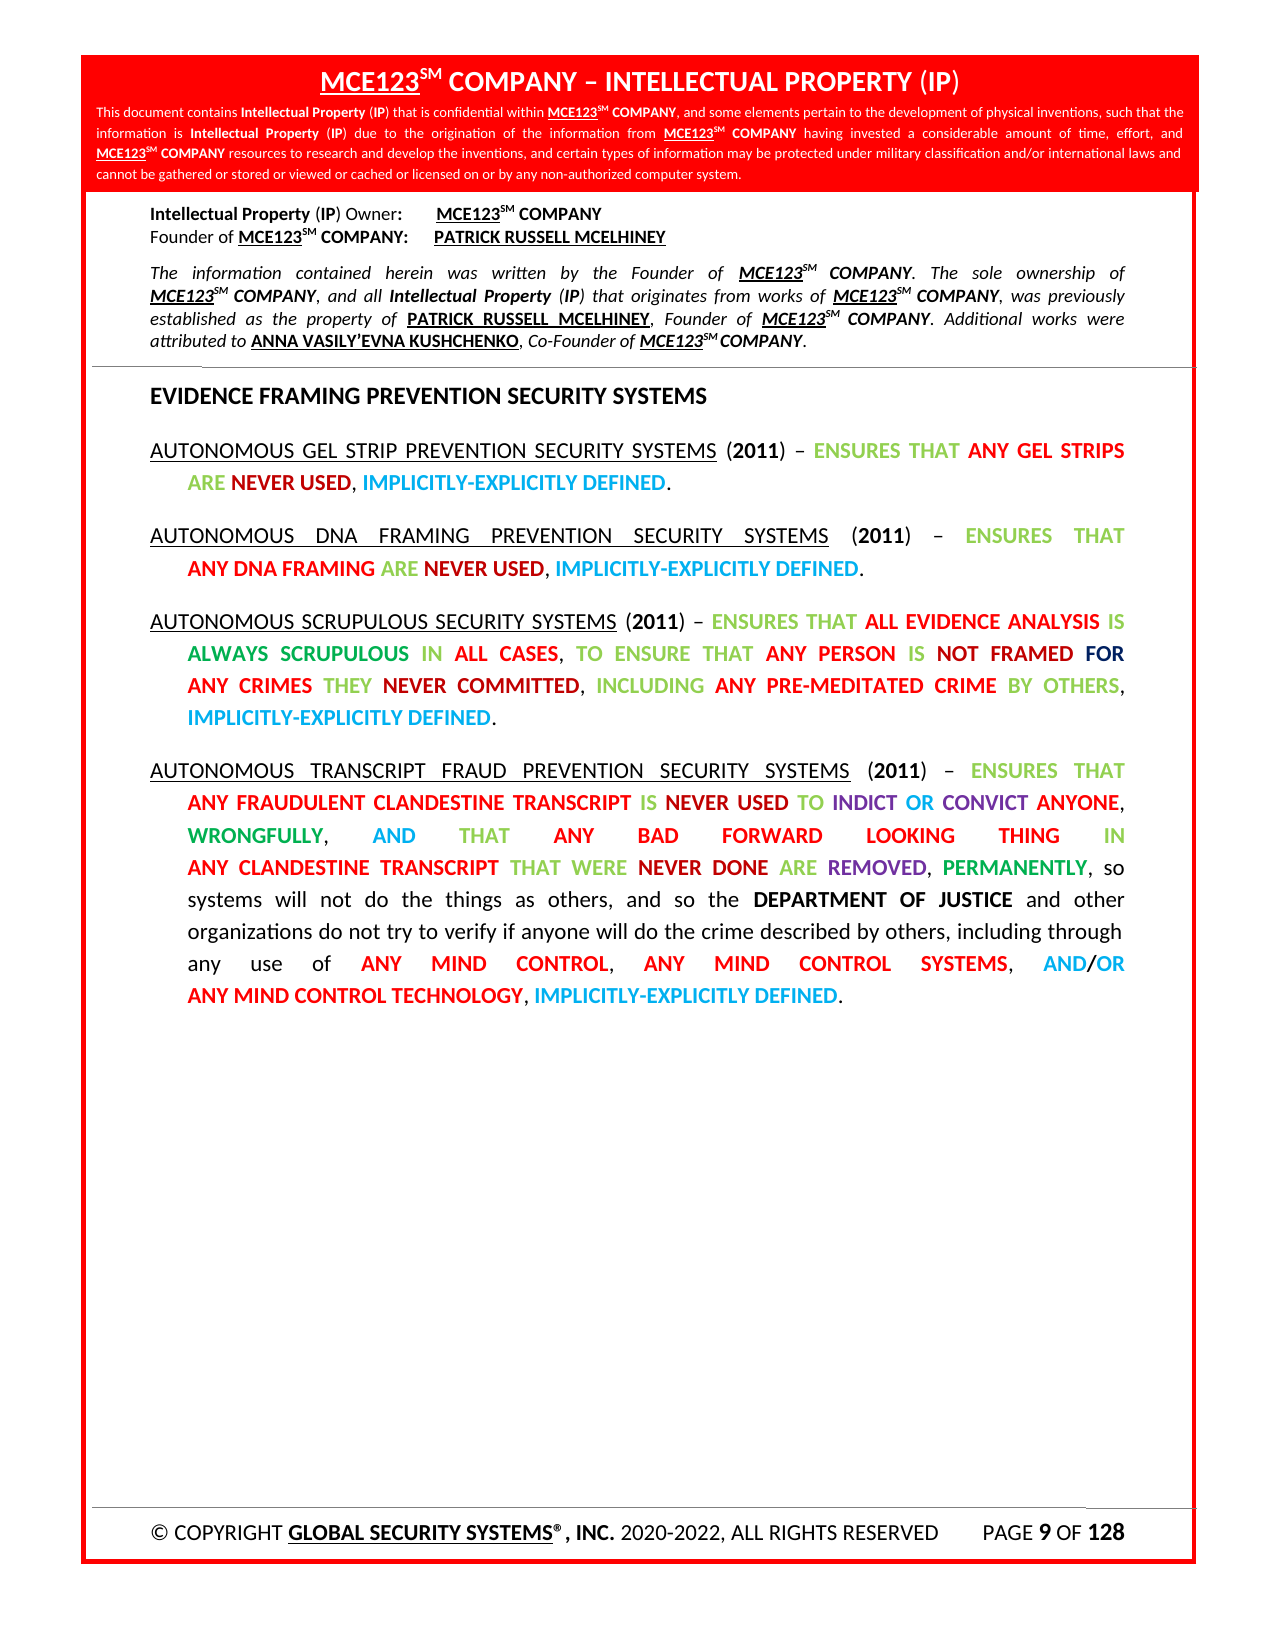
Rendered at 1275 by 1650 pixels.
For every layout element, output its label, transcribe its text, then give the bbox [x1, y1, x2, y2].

text AUTONOMOUS DNA FRAMING PREVENTION SECURITY SYSTEMS (2011) – ENSURES THAT ANY DNA FRAMING ARE NEVER USED, IMPLICITLY-EXPLICITLY DEFINED. [150, 522, 1125, 582]
text AUTONOMOUS GEL STRIP PREVENTION SECURITY SYSTEMS (2011) – ENSURES THAT ANY GEL STRIPS ARE NEVER USED, IMPLICITLY-EXPLICITLY DEFINED. [150, 436, 1125, 497]
text AUTONOMOUS TRANSCRIPT FRAUD PREVENTION SECURITY SYSTEMS (2011) – ENSURES THAT ANY FRAUDULENT CLANDESTINE TRANSCRIPT IS NEVER USED TO INDICT OR CONVICT ANYONE, WRONGFULLY, AND THAT ANY BAD FORWARD LOOKING THING IN ANY CLANDESTINE TRANSCRIPT THAT WERE NEVER DONE ARE REMOVED, PERMANENTLY, so systems will not do the things as others, and so the DEPARTMENT OF JUSTICE and other organizations do not try to verify if anyone will do the crime described by others, including through any use of ANY MIND CONTROL, ANY MIND CONTROL SYSTEMS, AND/OR ANY MIND CONTROL TECHNOLOGY, IMPLICITLY-EXPLICITLY DEFINED. [150, 756, 1125, 1010]
text AUTONOMOUS SCRUPULOUS SECURITY SYSTEMS (2011) – ENSURES THAT ALL EVIDENCE ANALYSIS IS ALWAYS SCRUPULOUS IN ALL CASES, TO ENSURE THAT ANY PERSON IS NOT FRAMED FOR ANY CRIMES THEY NEVER COMMITTED, INCLUDING ANY PRE-MEDITATED CRIME BY OTHERS, IMPLICITLY-EXPLICITLY DEFINED. [150, 607, 1125, 731]
text EVIDENCE FRAMING PREVENTION SECURITY SYSTEMS [150, 381, 1125, 411]
